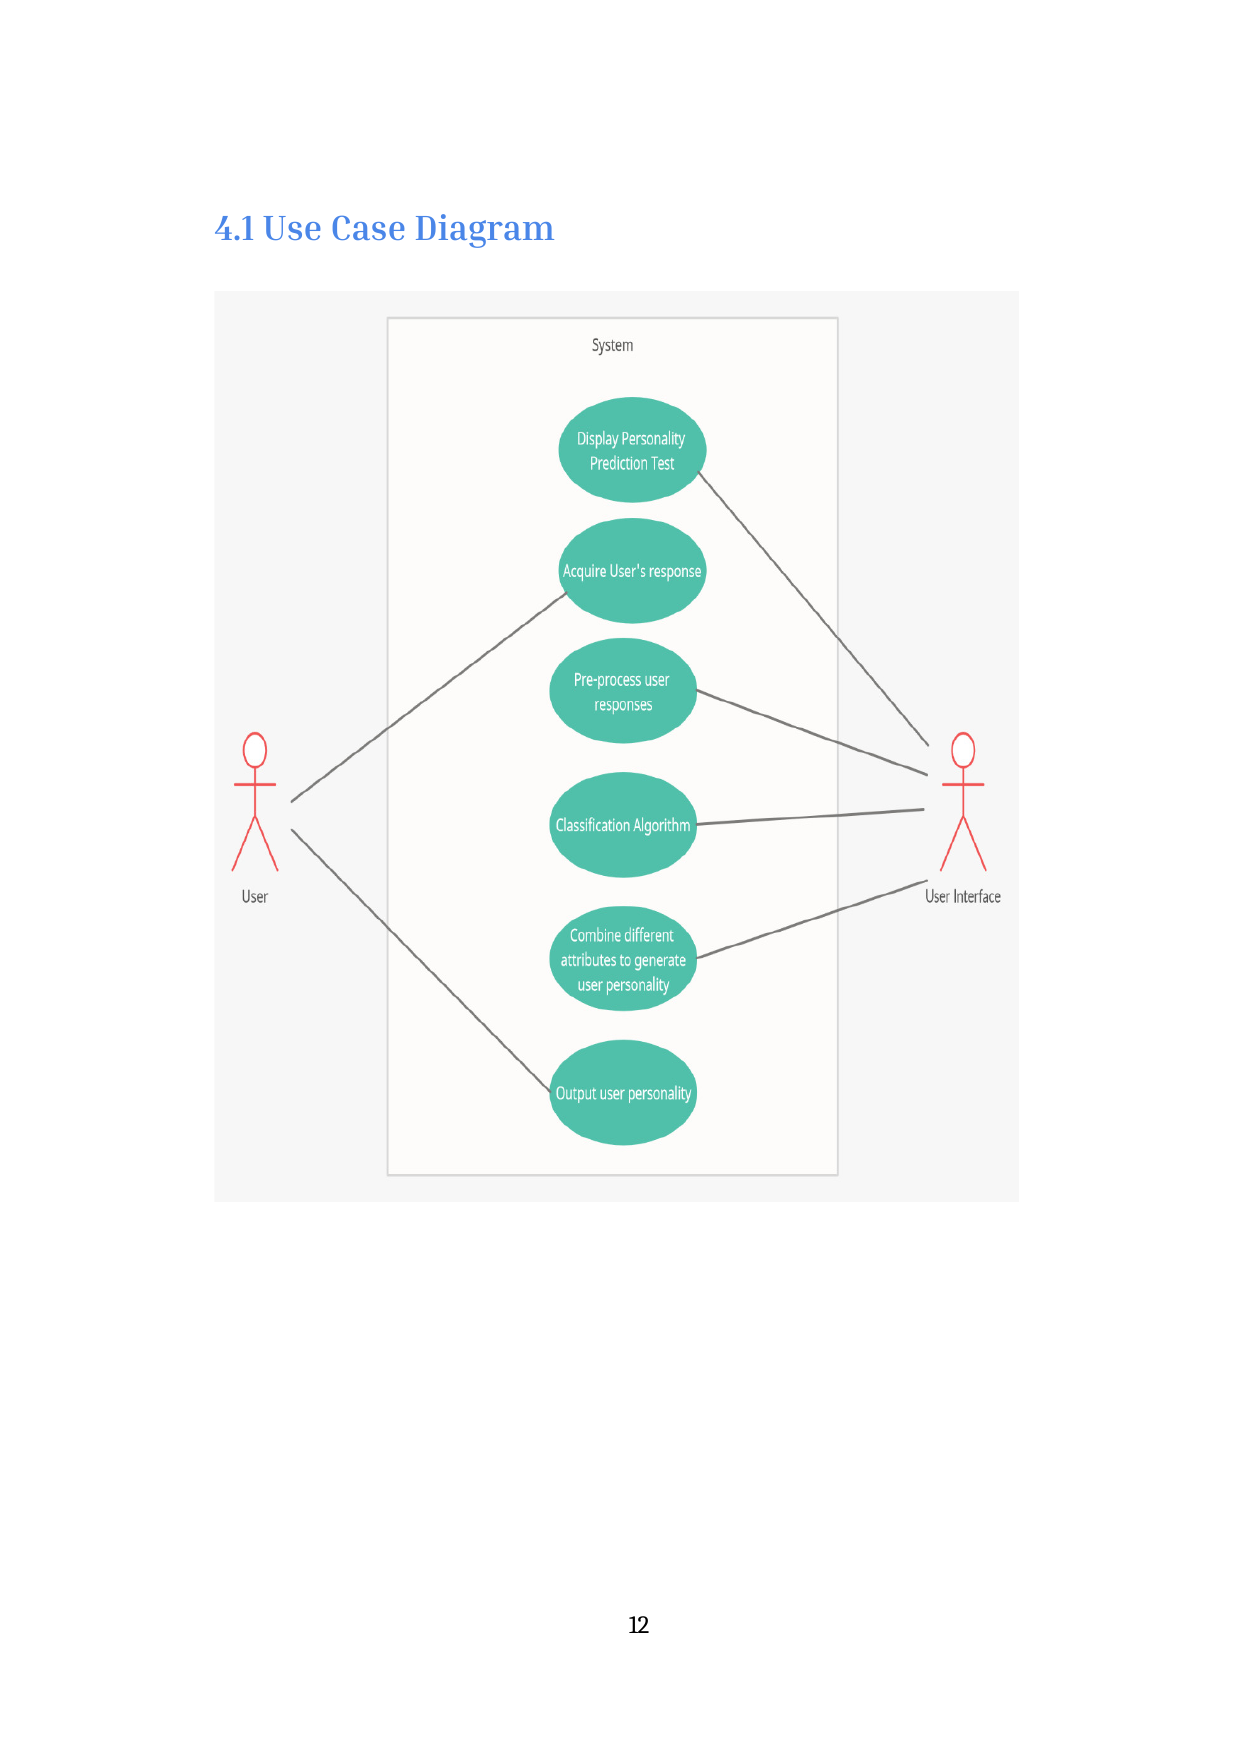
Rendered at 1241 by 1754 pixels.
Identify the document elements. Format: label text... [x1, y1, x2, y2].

subtitle 4.1 Use Case Diagram [214, 206, 994, 249]
picture [214, 291, 1019, 1202]
